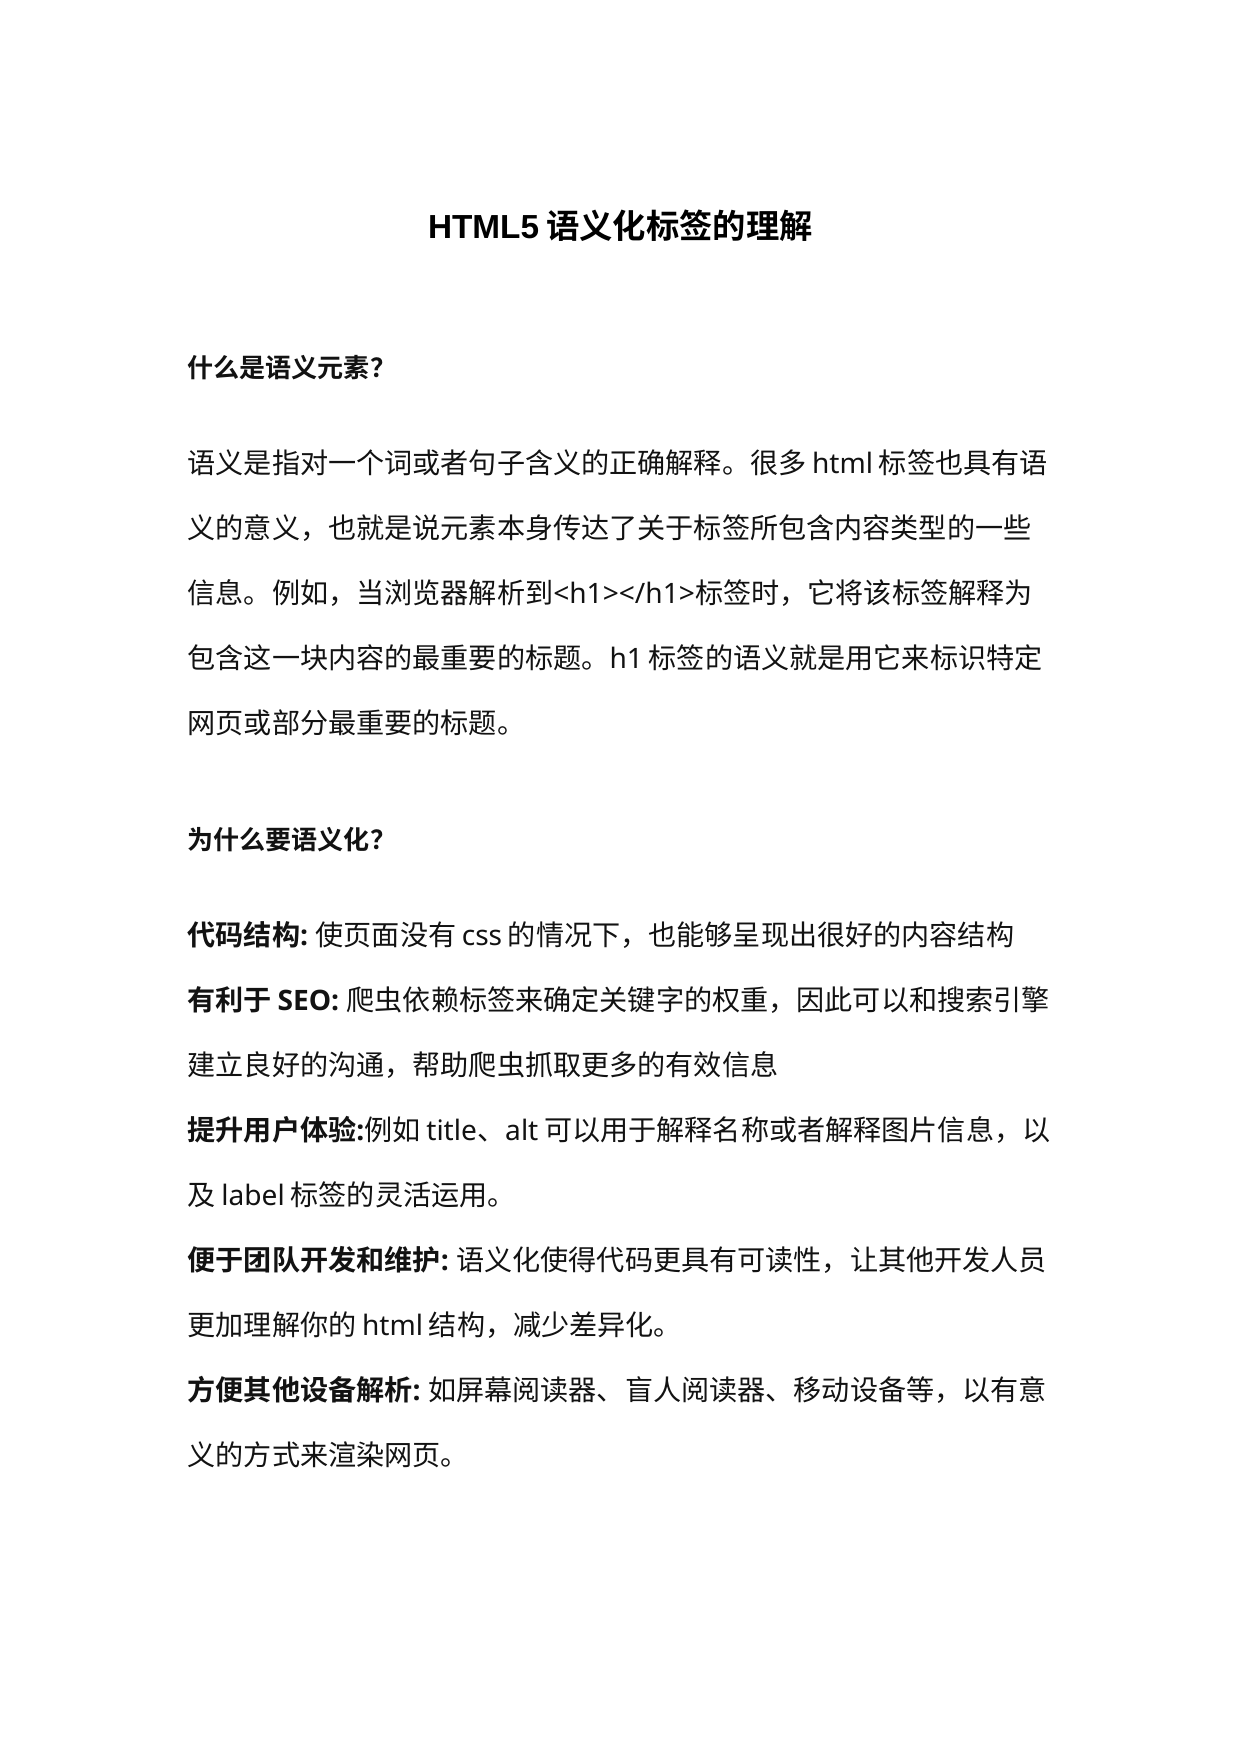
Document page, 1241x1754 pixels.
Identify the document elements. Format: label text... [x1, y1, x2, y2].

subtitle 为什么要语义化？ [187, 805, 1053, 870]
subtitle 什么是语义元素？ [187, 334, 1053, 399]
subtitle HTML5语义化标签的理解 [187, 191, 1053, 256]
text 语义是指对一个词或者句子含义的正确解释。很多html标签也具有语义的意义，也就是说元素本身传达了关于标签所包含内容类型的一些信息。例如，当浏览器解析到<h1></h1>标签时，它将该标签解释为包含这一块内容的最重要的标题。h1标签的语义就是用它来标识特定网页或部分最重要的标题。 [187, 429, 1053, 754]
text 代码结构: 使页面没有css的情况下，也能够呈现出很好的内容结构 有利于SEO: 爬虫依赖标签来确定关键字的权重，因此可以和搜索引擎建立良好的沟通，帮助爬虫抓取更多的有效信息 提升用户体验:例如title、alt可以用于解释名称或者解释图片信息，以及label标签的灵活运用。 便于团队开发和维护: 语义化使得代码更具有可读性，让其他开发人员更加理解你的html结构，减少差异化。 方便其他设备解析: 如屏幕阅读器、盲人阅读器、移动设备等，以有意义的方式来渲染网页。 [187, 901, 1053, 1486]
